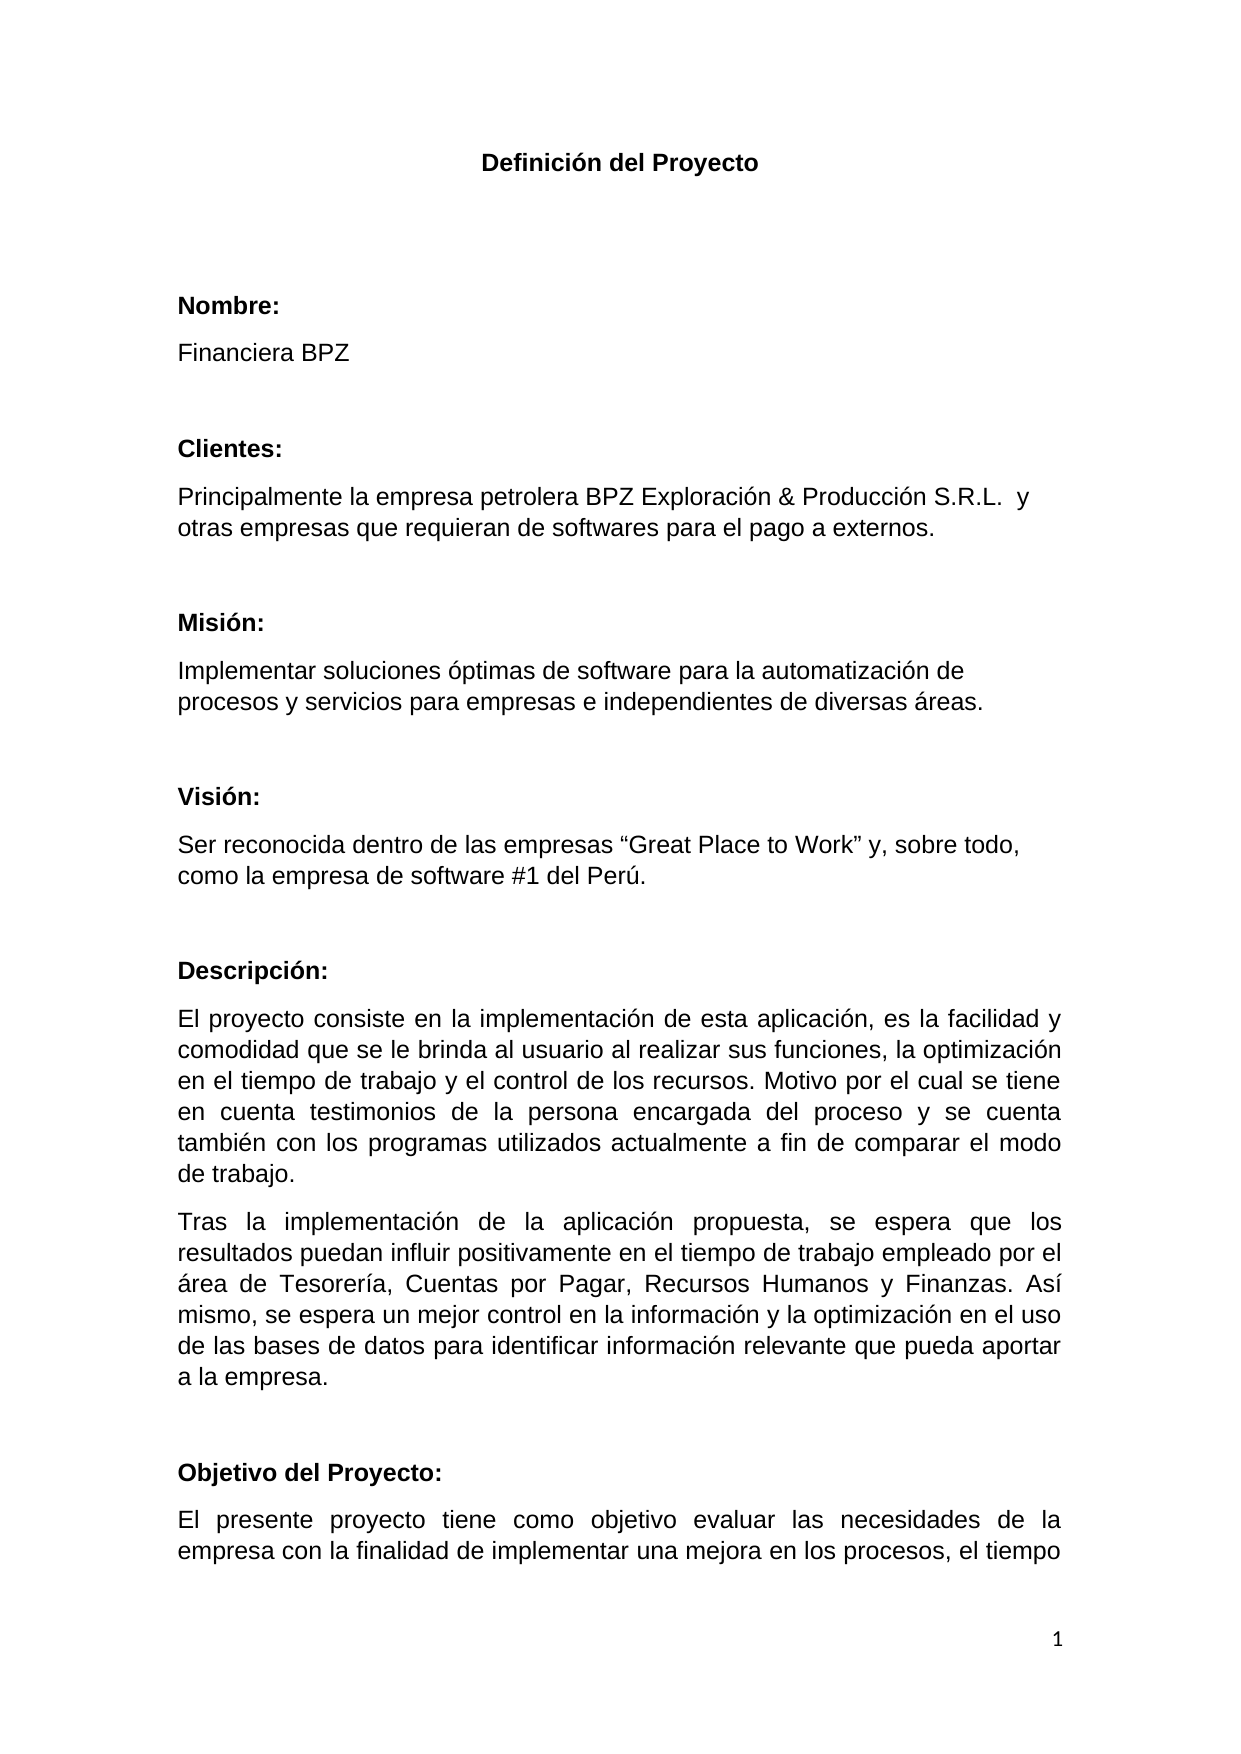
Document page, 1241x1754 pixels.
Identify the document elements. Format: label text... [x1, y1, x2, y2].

text Tras la implementación de la aplicación propuesta, se espera que los resultados puedan influir positivamente en el tiempo de trabajo empleado por el área de Tesorería, Cuentas por Pagar, Recursos Humanos y Finanzas. Así mismo, se espera un mejor control en la información y la optimización en el uso de las bases de datos para identificar información relevante que pueda aportar a la empresa. [177, 1207, 1063, 1391]
text Ser reconocida dentro de las empresas “Great Place to Work” y, sobre todo, como la empresa de software #1 del Perú. [177, 830, 1063, 890]
text Financiera BPZ [177, 338, 1063, 367]
text Misión: [177, 608, 1063, 637]
text Visión: [177, 782, 1063, 811]
text Implementar soluciones óptimas de software para la automatización de procesos y servicios para empresas e independientes de diversas áreas. [177, 656, 1063, 716]
text Objetivo del Proyecto: [177, 1458, 1063, 1486]
text Principalmente la empresa petrolera BPZ Exploración & Producción S.R.L. y otras empresas que requieran de softwares para el pago a externos. [177, 482, 1063, 541]
text Clientes: [177, 434, 1063, 463]
text Nombre: [177, 291, 1063, 319]
text El proyecto consiste en la implementación de esta aplicación, es la facilidad y comodidad que se le brinda al usuario al realizar sus funciones, la optimización en el tiempo de trabajo y el control de los recursos. Motivo por el cual se tiene en cuenta testimonios de la persona encargada del proceso y se cuenta también con los programas utilizados actualmente a fin de comparar el modo de trabajo. [177, 1004, 1063, 1188]
text Descripción: [177, 956, 1063, 985]
text Definición del Proyecto [177, 148, 1063, 176]
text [177, 1505, 1063, 1565]
